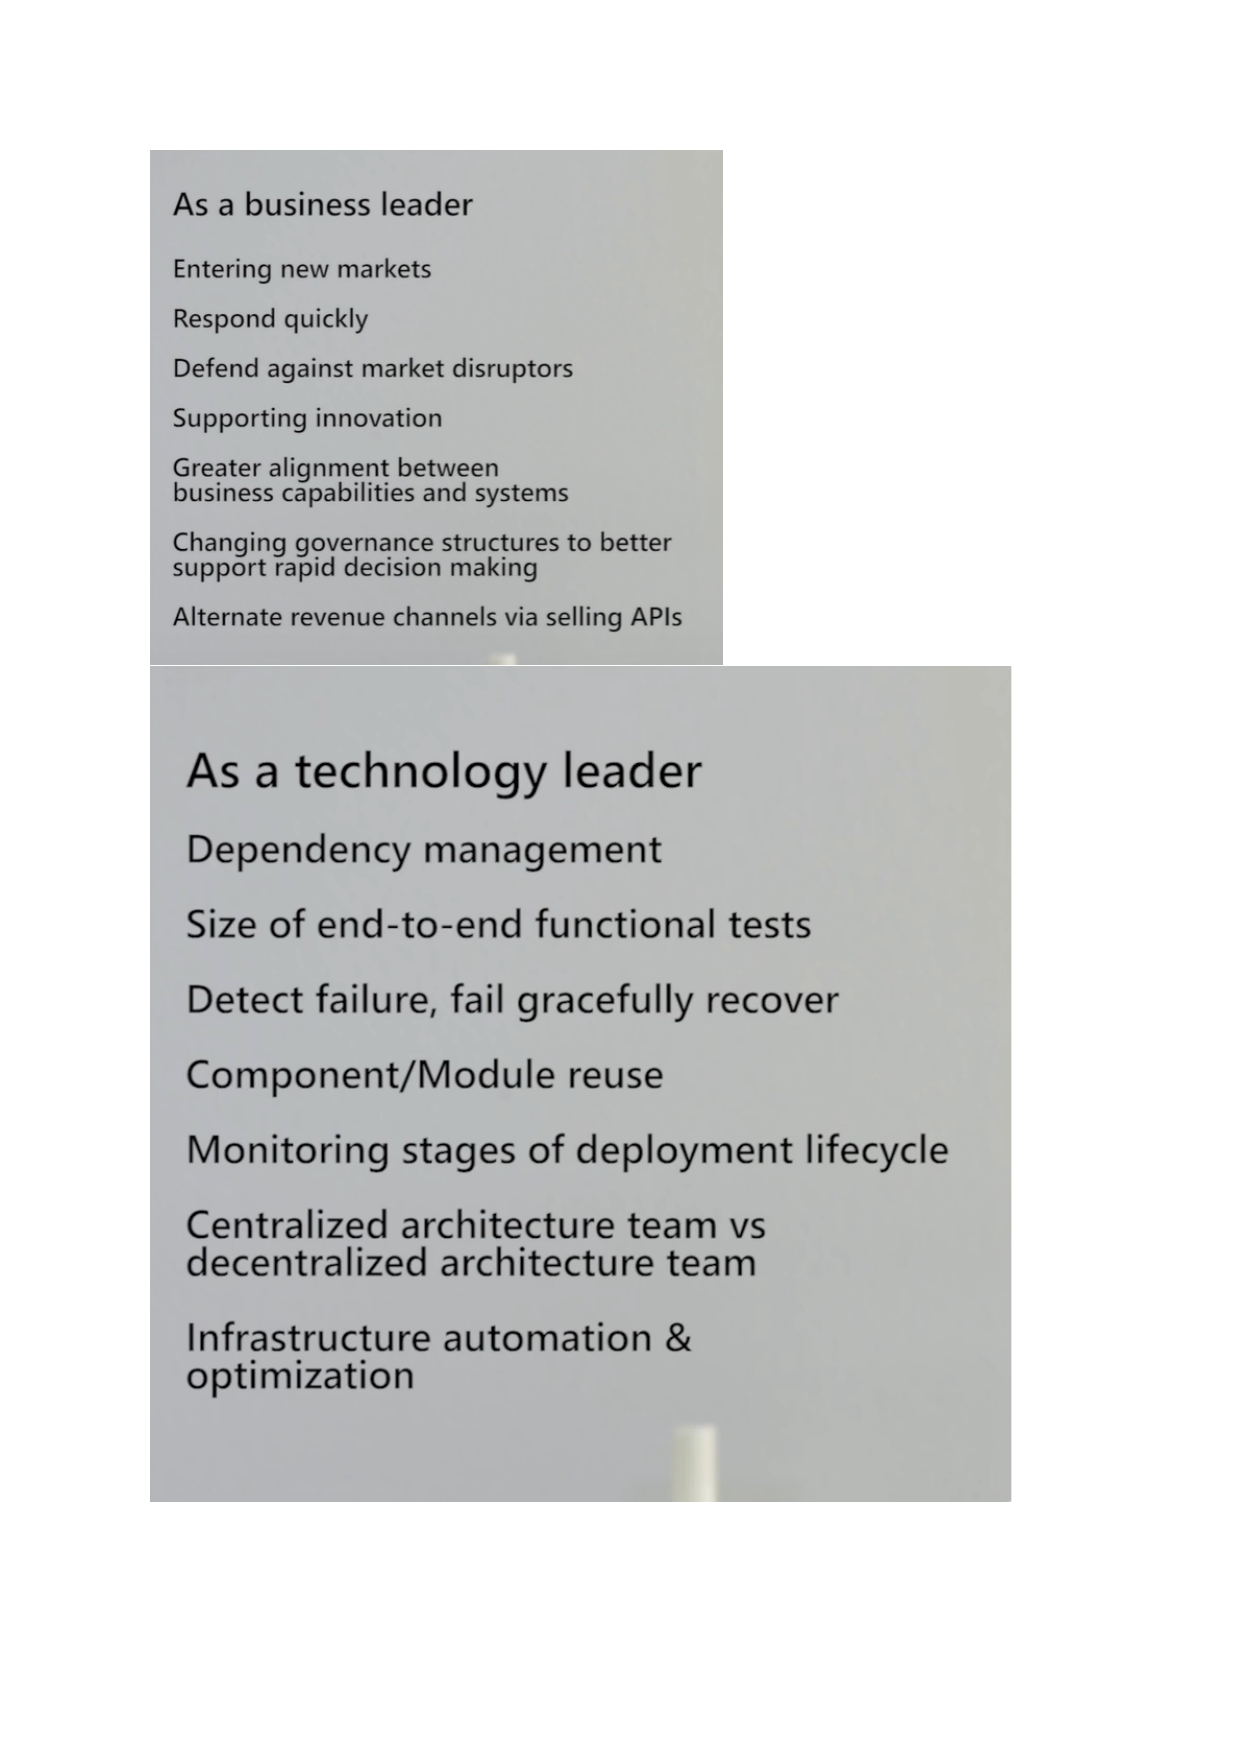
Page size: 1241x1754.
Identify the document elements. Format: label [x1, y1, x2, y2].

picture [150, 150, 723, 665]
picture [150, 666, 1012, 1502]
